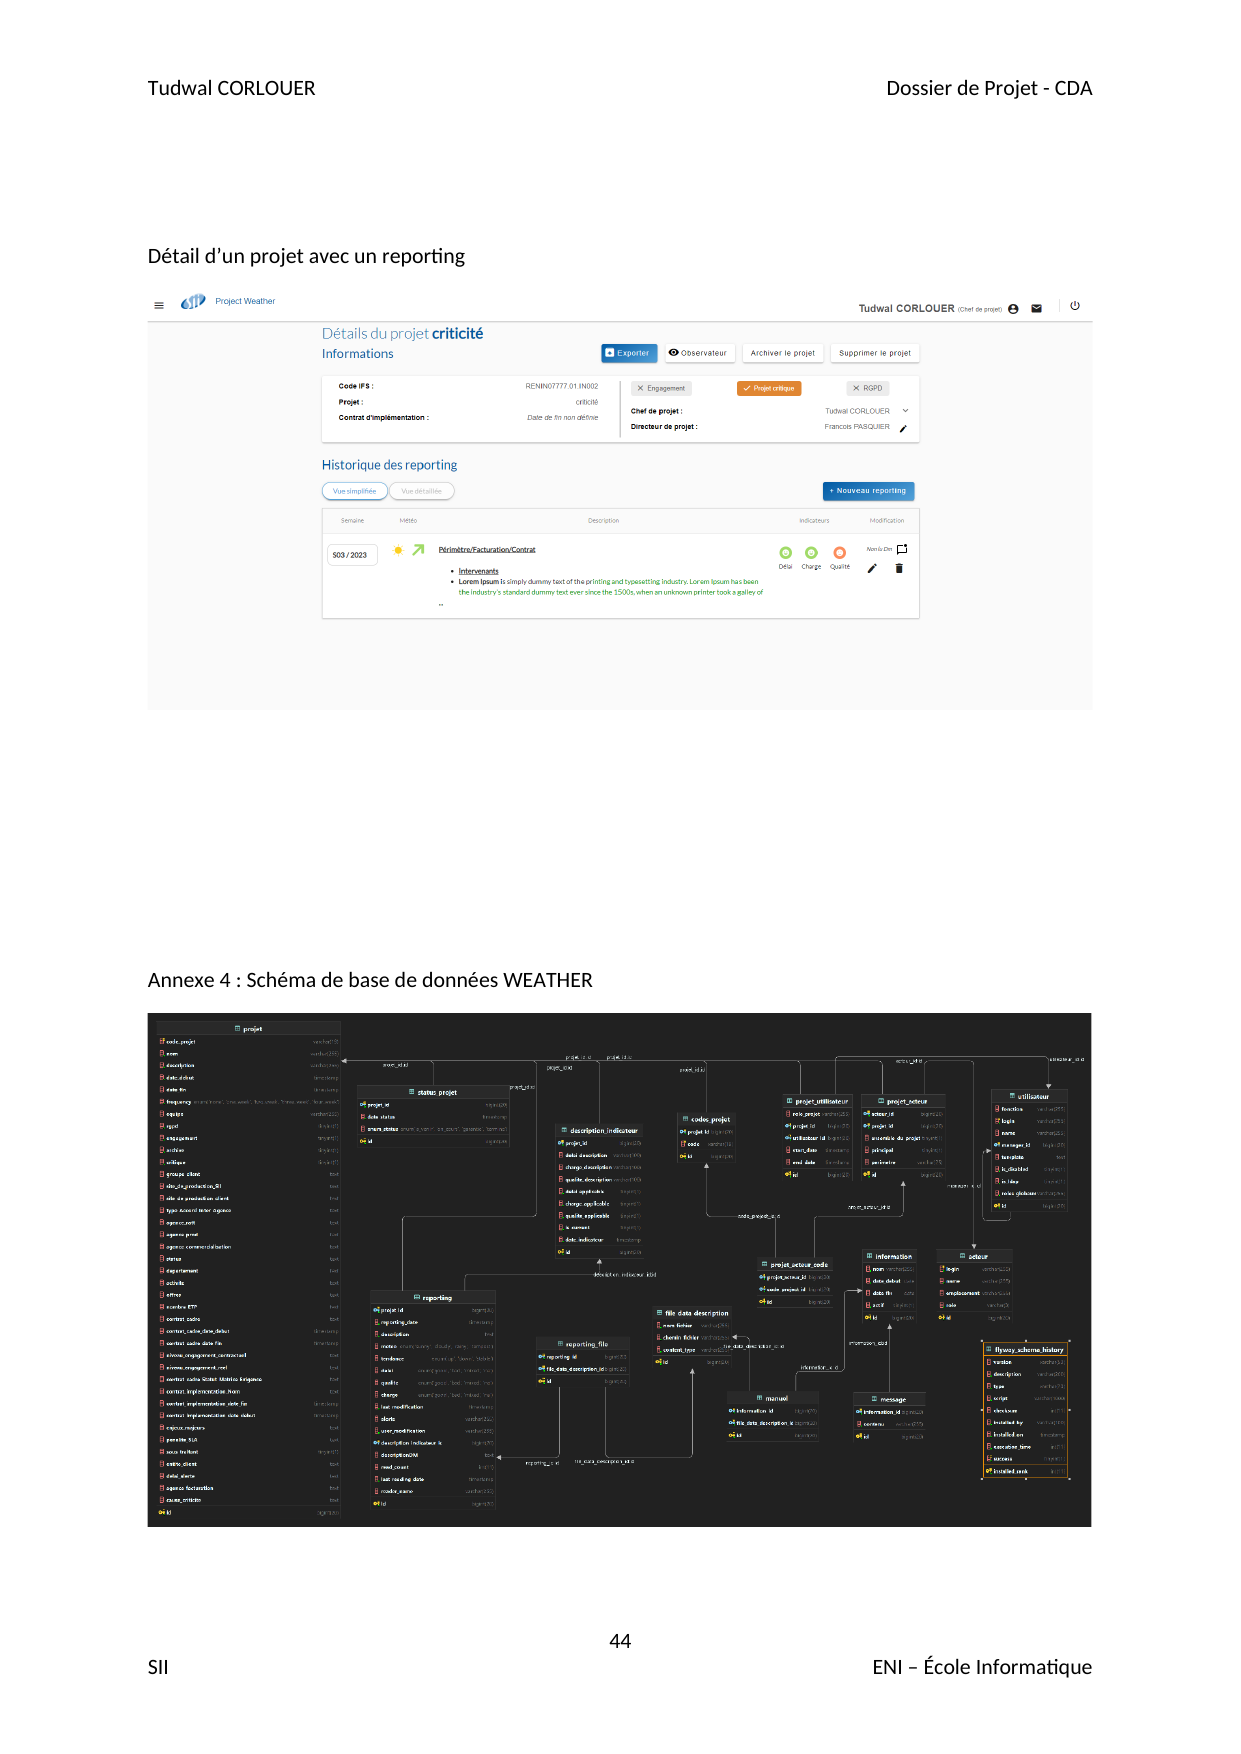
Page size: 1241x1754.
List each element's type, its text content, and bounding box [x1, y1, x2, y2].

picture [147, 1013, 1092, 1527]
text Détail d’un projet avec un reporting [148, 242, 1093, 269]
text Annexe 4 : Schéma de base de données WEATHER [148, 966, 1093, 993]
picture [147, 289, 1093, 710]
